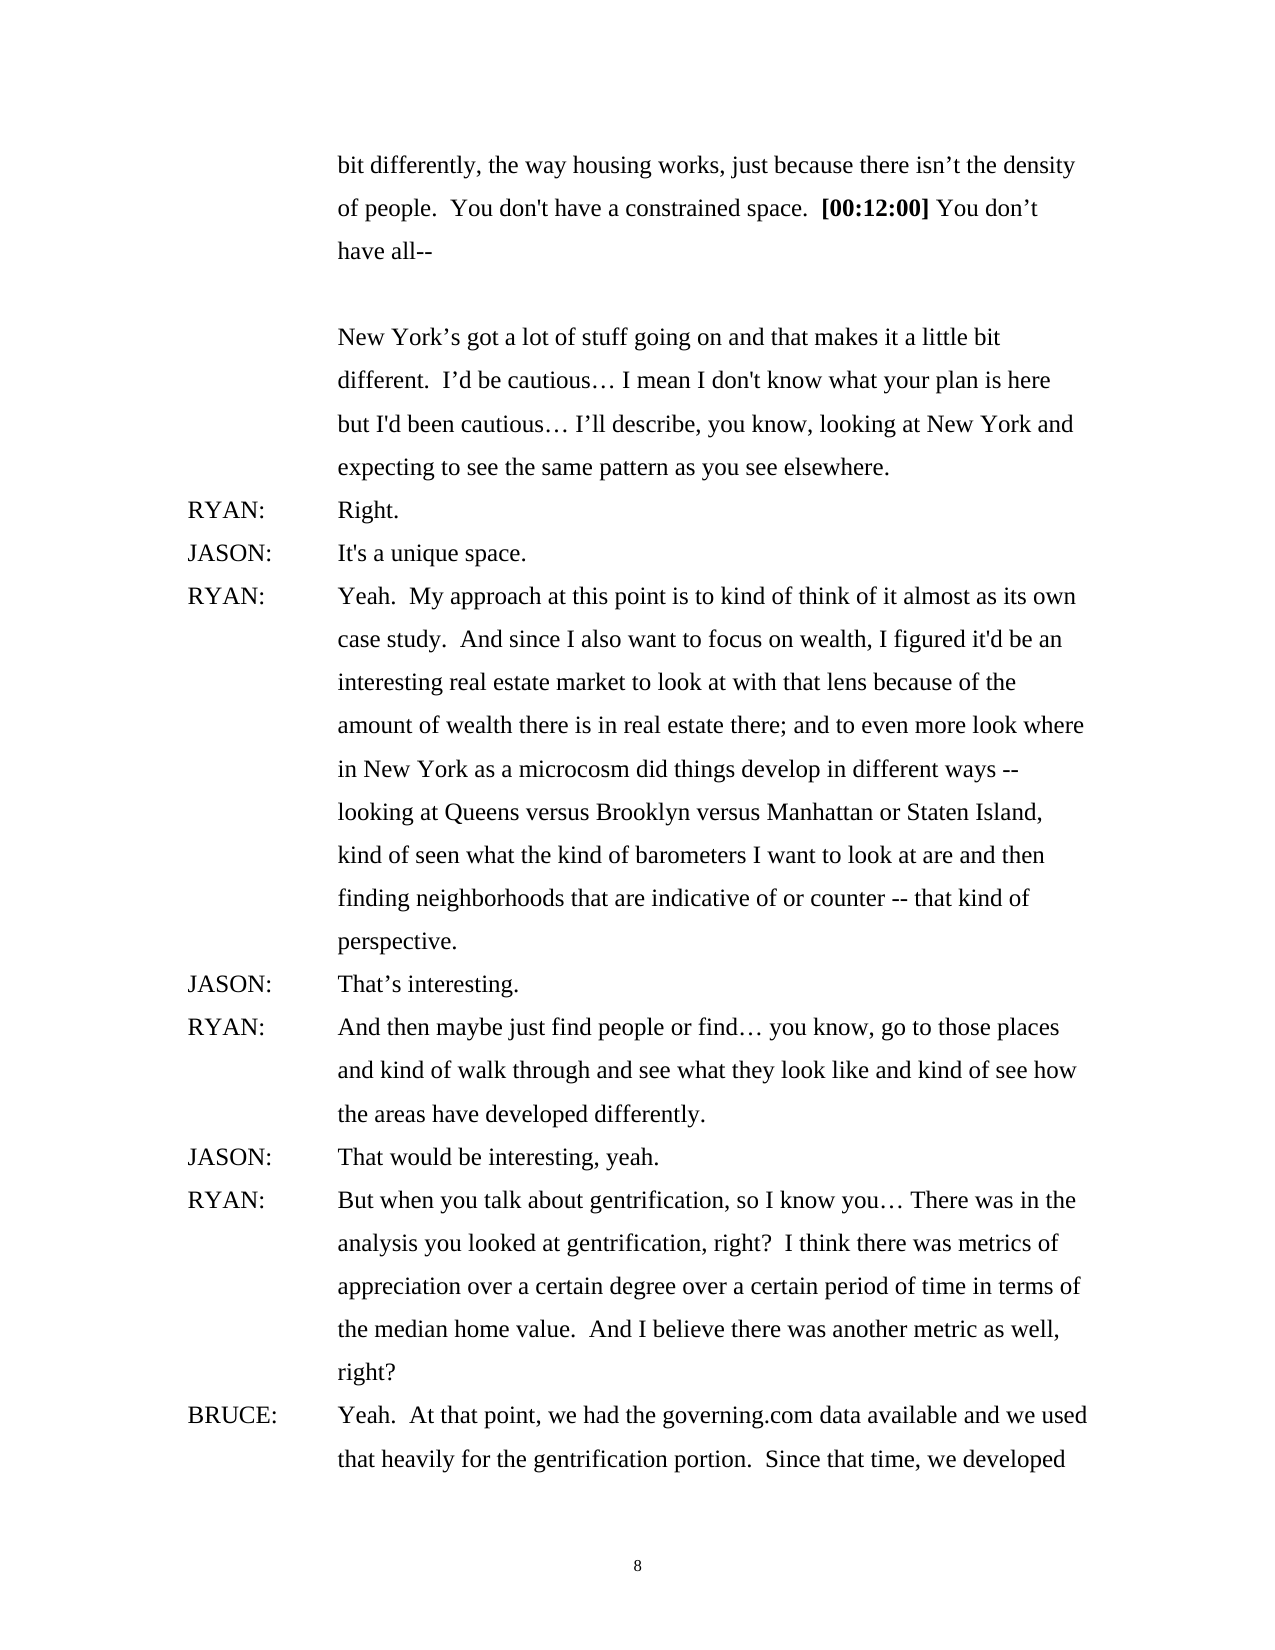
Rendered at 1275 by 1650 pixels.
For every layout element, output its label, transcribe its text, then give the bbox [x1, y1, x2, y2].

text New York’s got a lot of stuff going on and that makes it a little bit different. I’d be cautious… I mean I don't know what your plan is here but I'd been cautious… I’ll describe, you know, looking at New York and expecting to see the same pattern as you see elsewhere. [337, 322, 1087, 481]
text JASON: It's a unique space. [187, 538, 1087, 567]
text RYAN: But when you talk about gentrification, so I know you… There was in the analysis you looked at gentrification, right? I think there was metrics of appreciation over a certain degree over a certain period of time in terms of the median home value. And I believe there was another metric as well, right? [187, 1185, 1087, 1386]
text JASON: That’s interesting. [187, 969, 1087, 998]
text RYAN: And then maybe just find people or find… you know, go to those places and kind of walk through and see what they look like and kind of see how the areas have developed differently. [187, 1012, 1087, 1127]
text RYAN: Yeah. My approach at this point is to kind of think of it almost as its own case study. And since I also want to focus on wealth, I figured it'd be an interesting real estate market to look at with that lens because of the amount of wealth there is in real estate there; and to even more look where in New York as a microcosm did things develop in different ways -- looking at Queens versus Brooklyn versus Manhattan or Staten Island, kind of seen what the kind of barometers I want to look at are and then finding neighborhoods that are indicative of or counter -- that kind of perspective. [187, 581, 1087, 955]
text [187, 1401, 1087, 1472]
text RYAN: Right. [187, 495, 1087, 524]
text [187, 150, 1087, 265]
text JASON: That would be interesting, yeah. [187, 1142, 1087, 1171]
